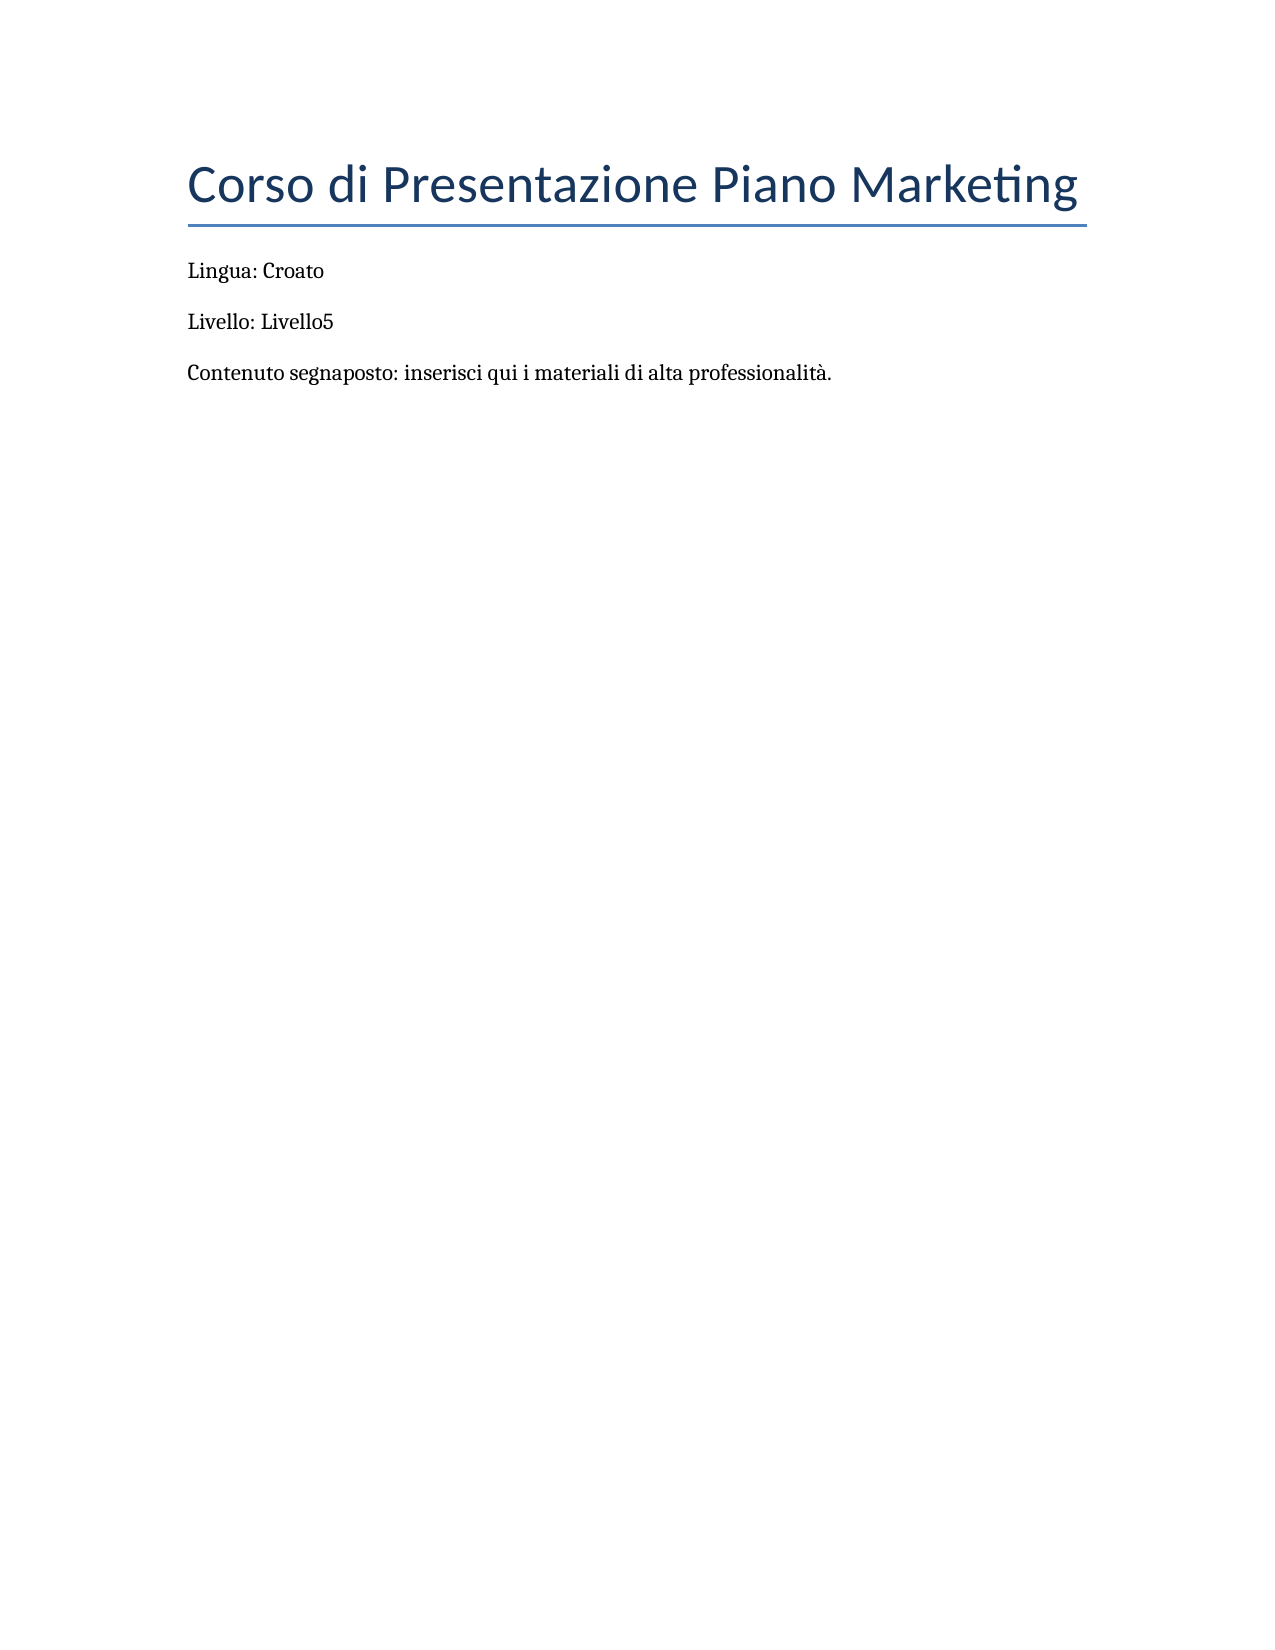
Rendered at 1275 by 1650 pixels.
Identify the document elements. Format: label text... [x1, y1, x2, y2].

text Livello: Livello5 [187, 309, 1087, 335]
text Lingua: Croato [187, 258, 1087, 284]
text Contenuto segnaposto: inserisci qui i materiali di alta professionalità. [187, 360, 1087, 386]
title Corso di Presentazione Piano Marketing [187, 150, 1087, 227]
